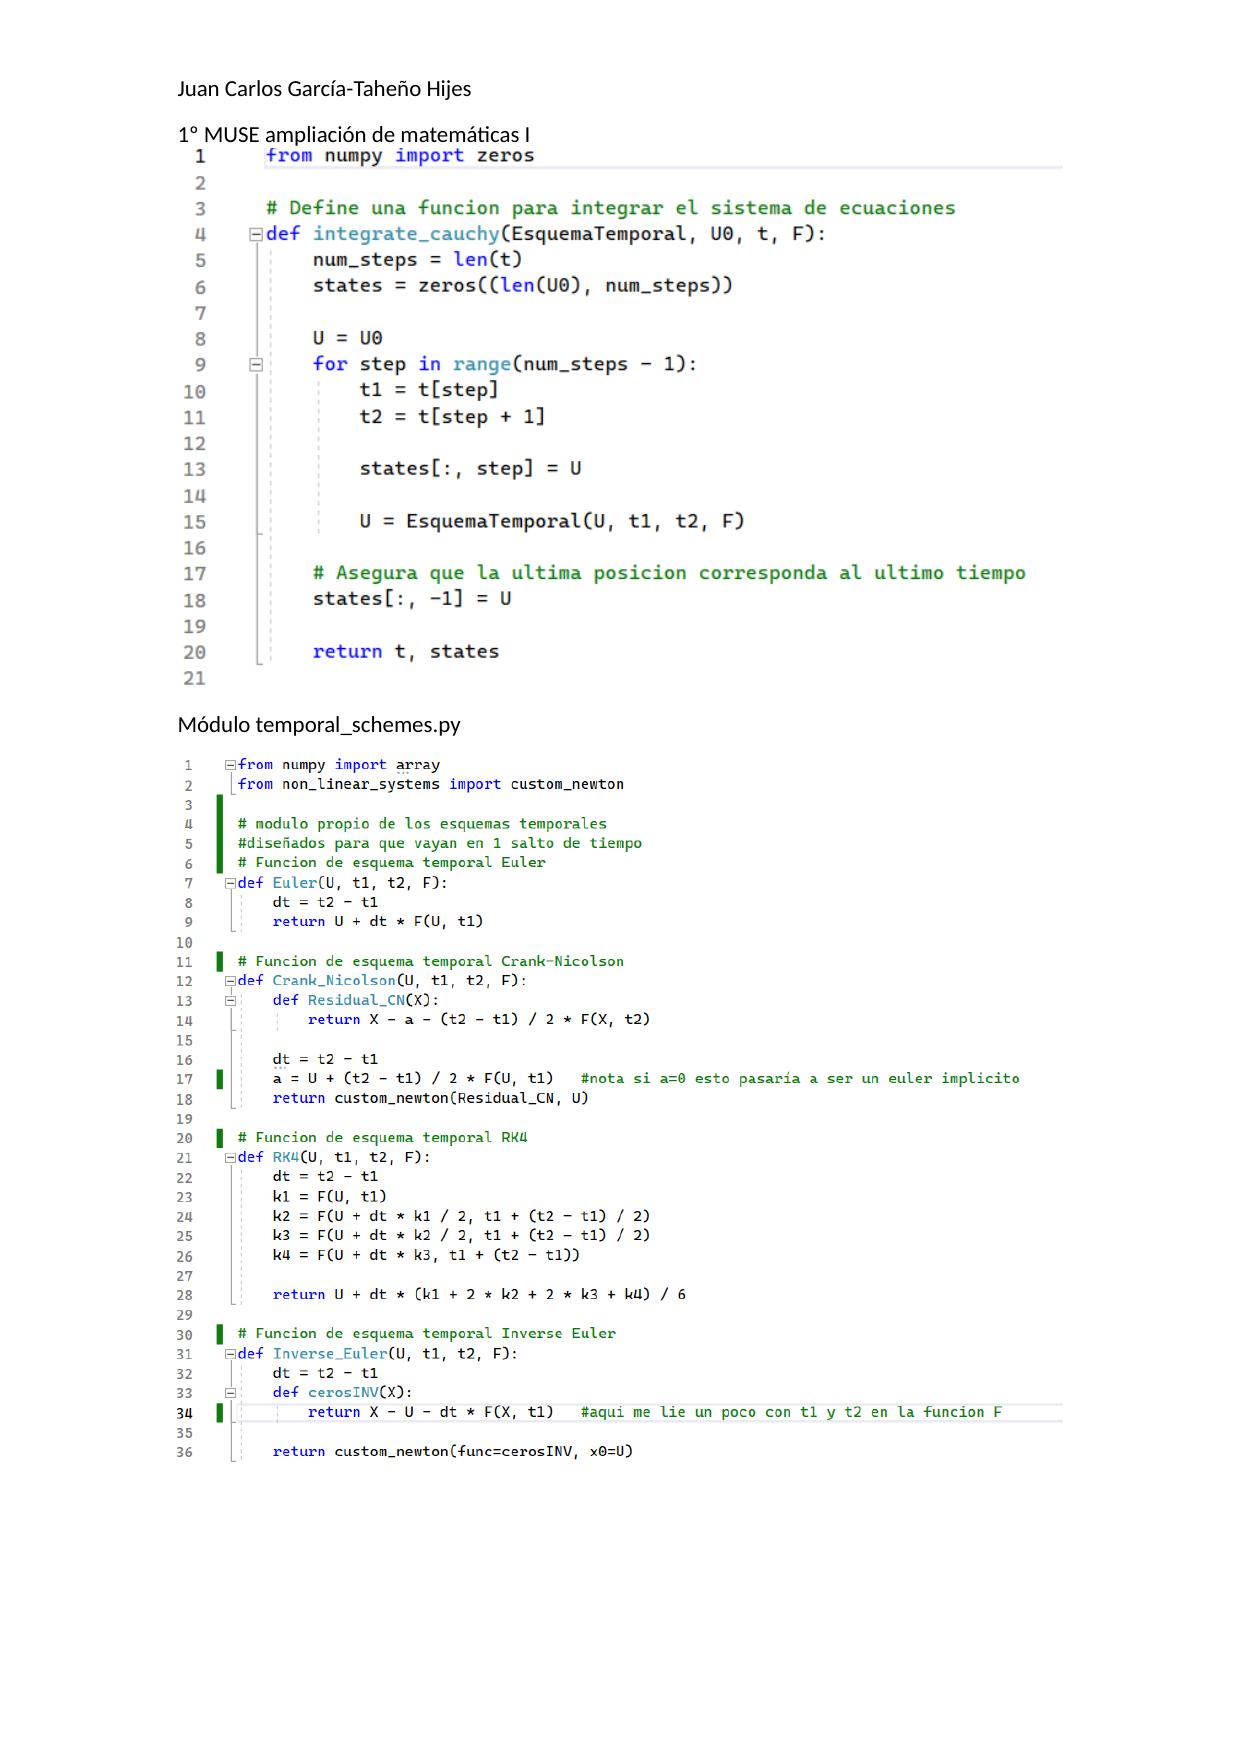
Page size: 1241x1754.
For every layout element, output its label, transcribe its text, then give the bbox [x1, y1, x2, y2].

picture [177, 756, 1063, 1467]
picture [177, 148, 1063, 691]
text Módulo temporal_schemes.py [177, 710, 1063, 738]
